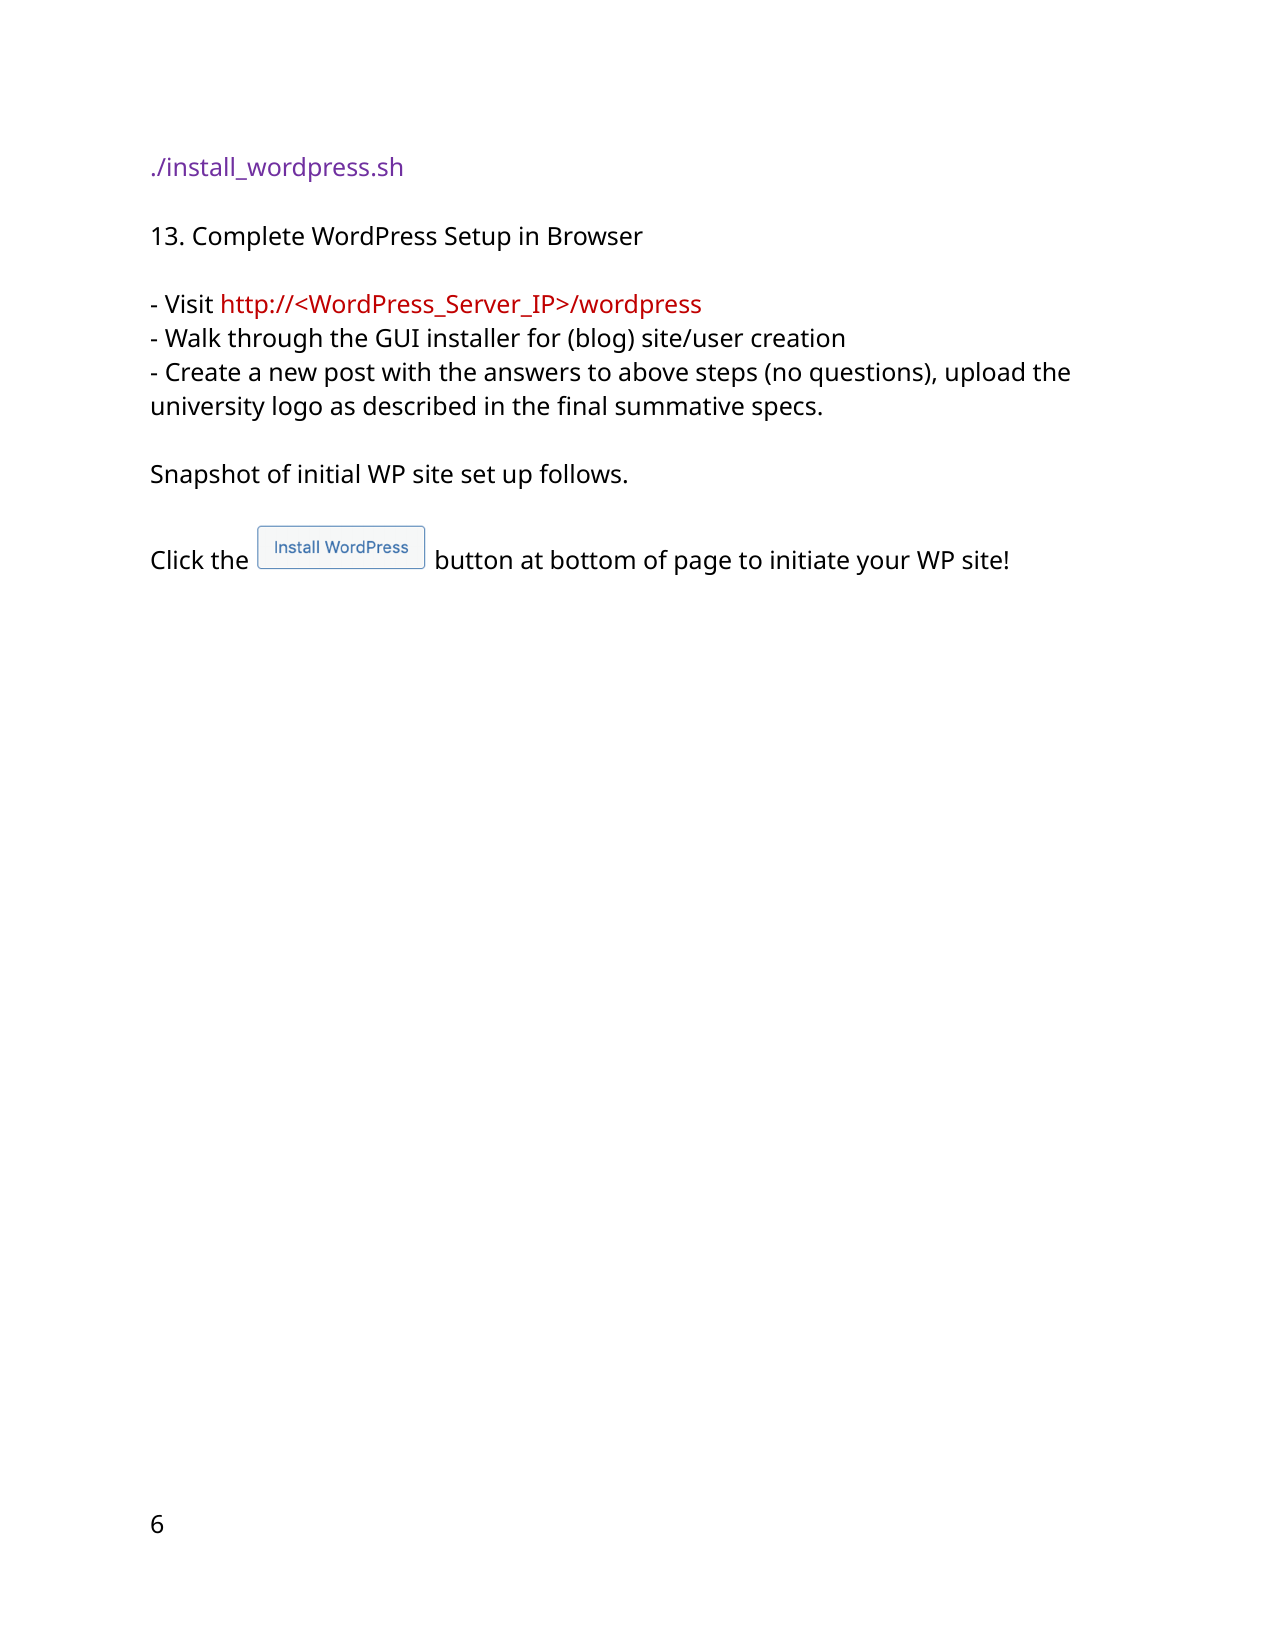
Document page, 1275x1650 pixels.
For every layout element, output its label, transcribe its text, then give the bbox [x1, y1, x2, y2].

text Snapshot of initial WP site set up follows. [150, 457, 1125, 491]
text - Walk through the GUI installer for (blog) site/user creation [150, 320, 1125, 354]
text Click the button at bottom of page to initiate your WP site! [150, 525, 1125, 577]
picture [255, 524, 428, 570]
text ./install_wordpress.sh [150, 150, 1125, 184]
text - Visit http://<WordPress_Server_IP>/wordpress [150, 286, 1125, 320]
text - Create a new post with the answers to above steps (no questions), upload the university logo as described in the final summative specs. [150, 354, 1125, 422]
text 13. Complete WordPress Setup in Browser [150, 218, 1125, 252]
